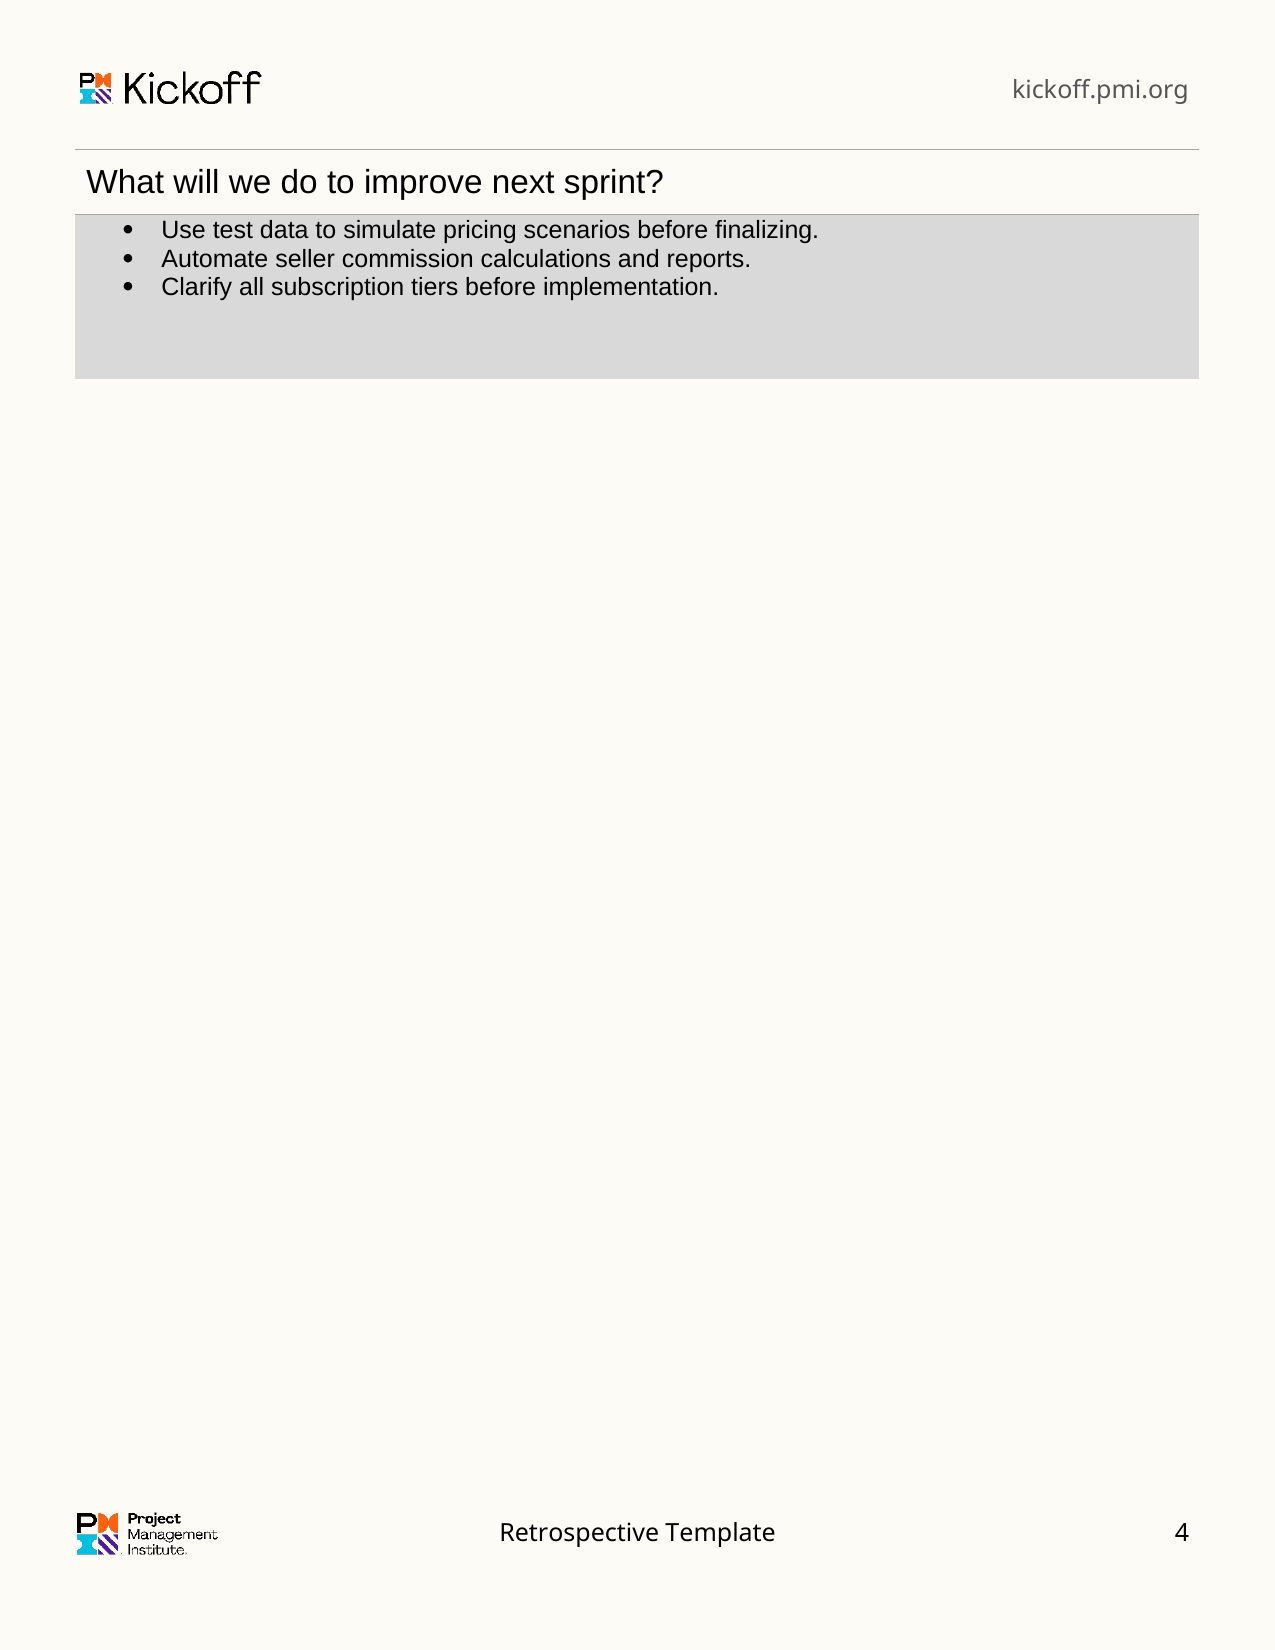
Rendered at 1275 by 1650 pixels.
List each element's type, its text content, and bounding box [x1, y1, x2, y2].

table_cell What will we do to improve next sprint? [75, 150, 1199, 214]
table_cell Use test data to simulate pricing scenarios before finalizing. Automate seller commission calculations and reports. Clarify all subscription tiers before implementation. [75, 215, 1199, 379]
picture [75, 1503, 233, 1561]
picture [75, 61, 288, 114]
